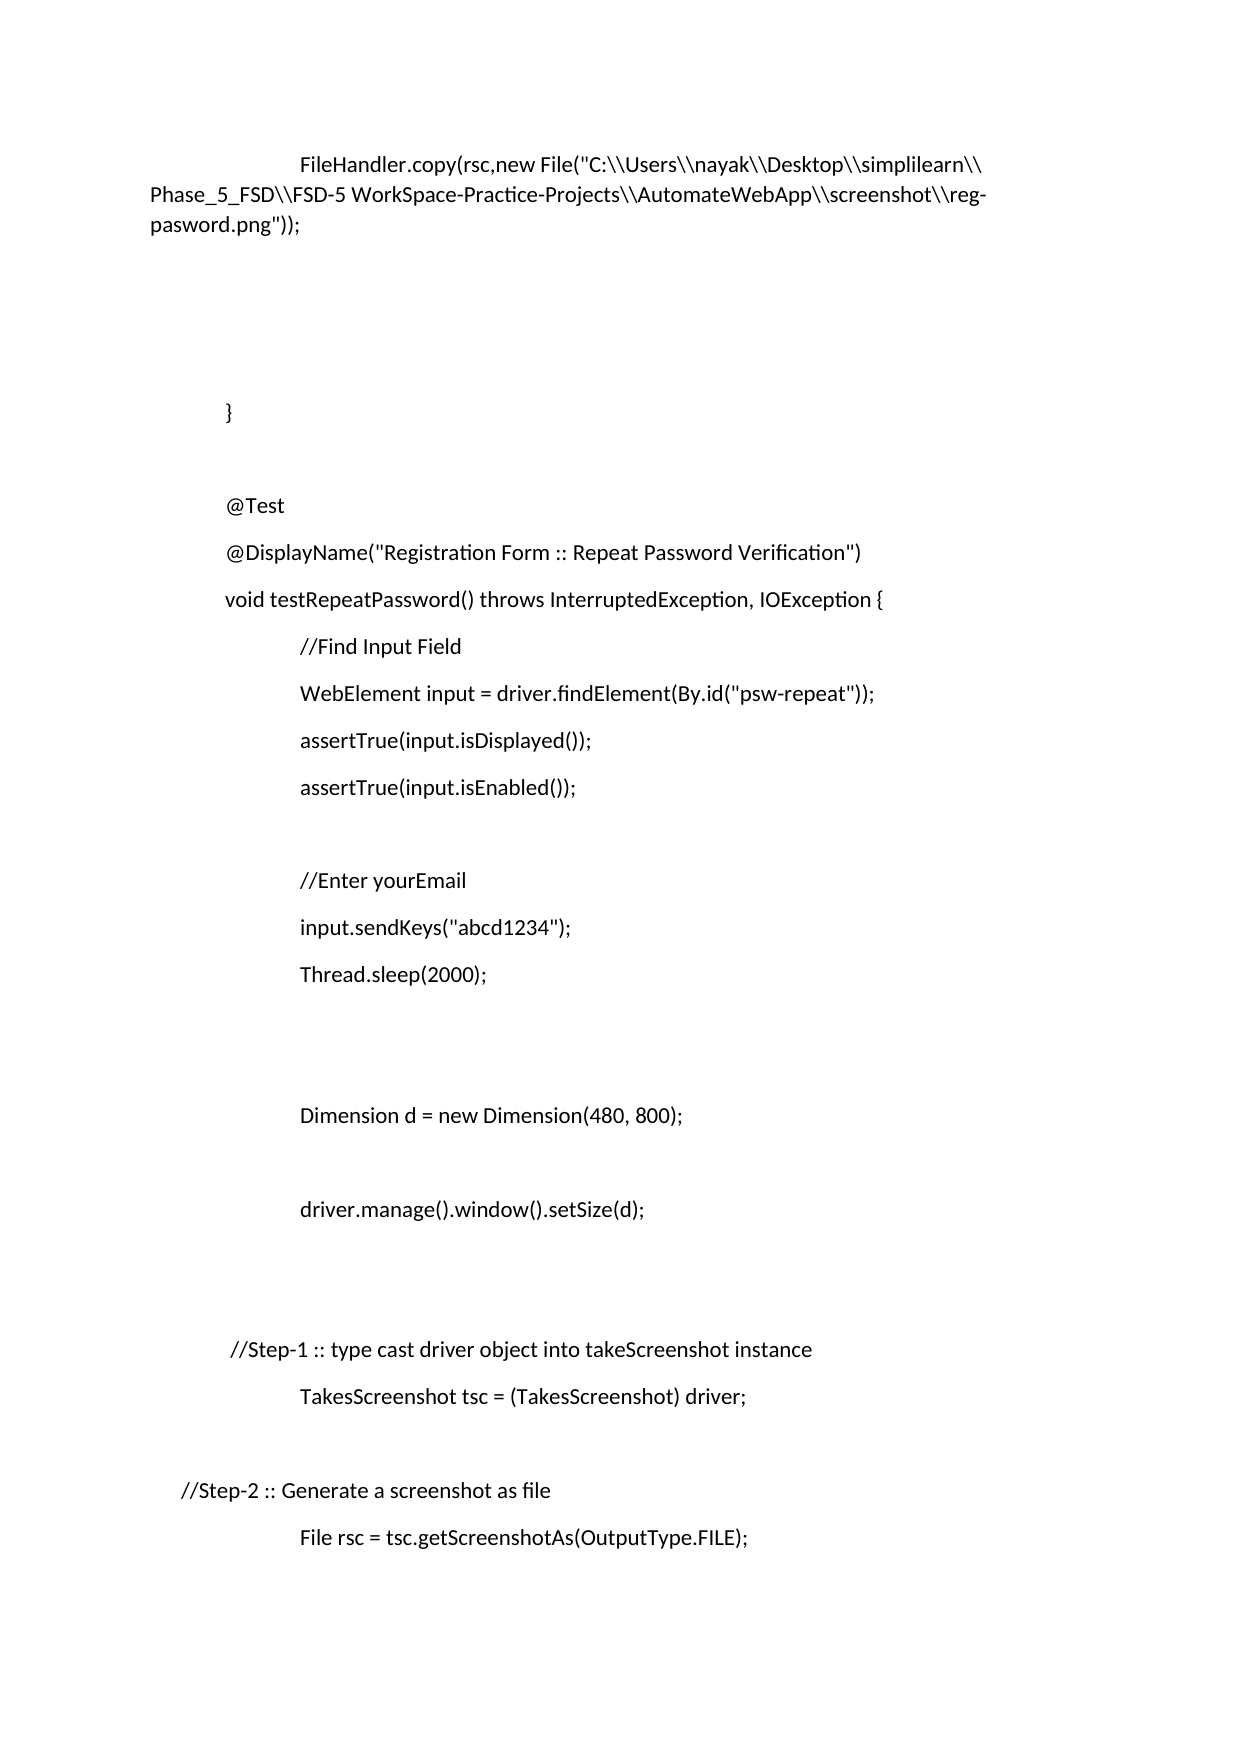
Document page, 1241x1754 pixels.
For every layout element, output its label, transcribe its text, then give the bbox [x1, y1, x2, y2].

text //Enter yourEmail [150, 867, 1090, 895]
text WebElement input = driver.findElement(By.id("psw-repeat")); [150, 679, 1090, 707]
text FileHandler.copy(rsc,new File("C:\\Users\\nayak\\Desktop\\simplilearn\\Phase_5_FSD\\FSD-5 WorkSpace-Practice-Projects\\AutomateWebApp\\screenshot\\reg-pasword.png")); [150, 150, 1090, 238]
text //Find Input Field [150, 632, 1090, 660]
text } [150, 398, 1090, 426]
text //Step-2 :: Generate a screenshot as file [150, 1476, 1090, 1504]
text driver.manage().window().setSize(d); [150, 1195, 1090, 1223]
text assertTrue(input.isDisplayed()); [150, 726, 1090, 754]
text @DisplayName("Registration Form :: Repeat Password Verification") [150, 538, 1090, 567]
text assertTrue(input.isEnabled()); [150, 773, 1090, 801]
text @Test [150, 492, 1090, 520]
text //Step-1 :: type cast driver object into takeScreenshot instance [150, 1335, 1090, 1363]
text Dimension d = new Dimension(480, 800); [150, 1101, 1090, 1129]
text void testRepeatPassword() throws InterruptedException, IOException { [150, 585, 1090, 613]
text TakesScreenshot tsc = (TakesScreenshot) driver; [150, 1382, 1090, 1410]
text input.sendKeys("abcd1234"); [150, 913, 1090, 942]
text Thread.sleep(2000); [150, 960, 1090, 988]
text File rsc = tsc.getScreenshotAs(OutputType.FILE); [150, 1523, 1090, 1551]
